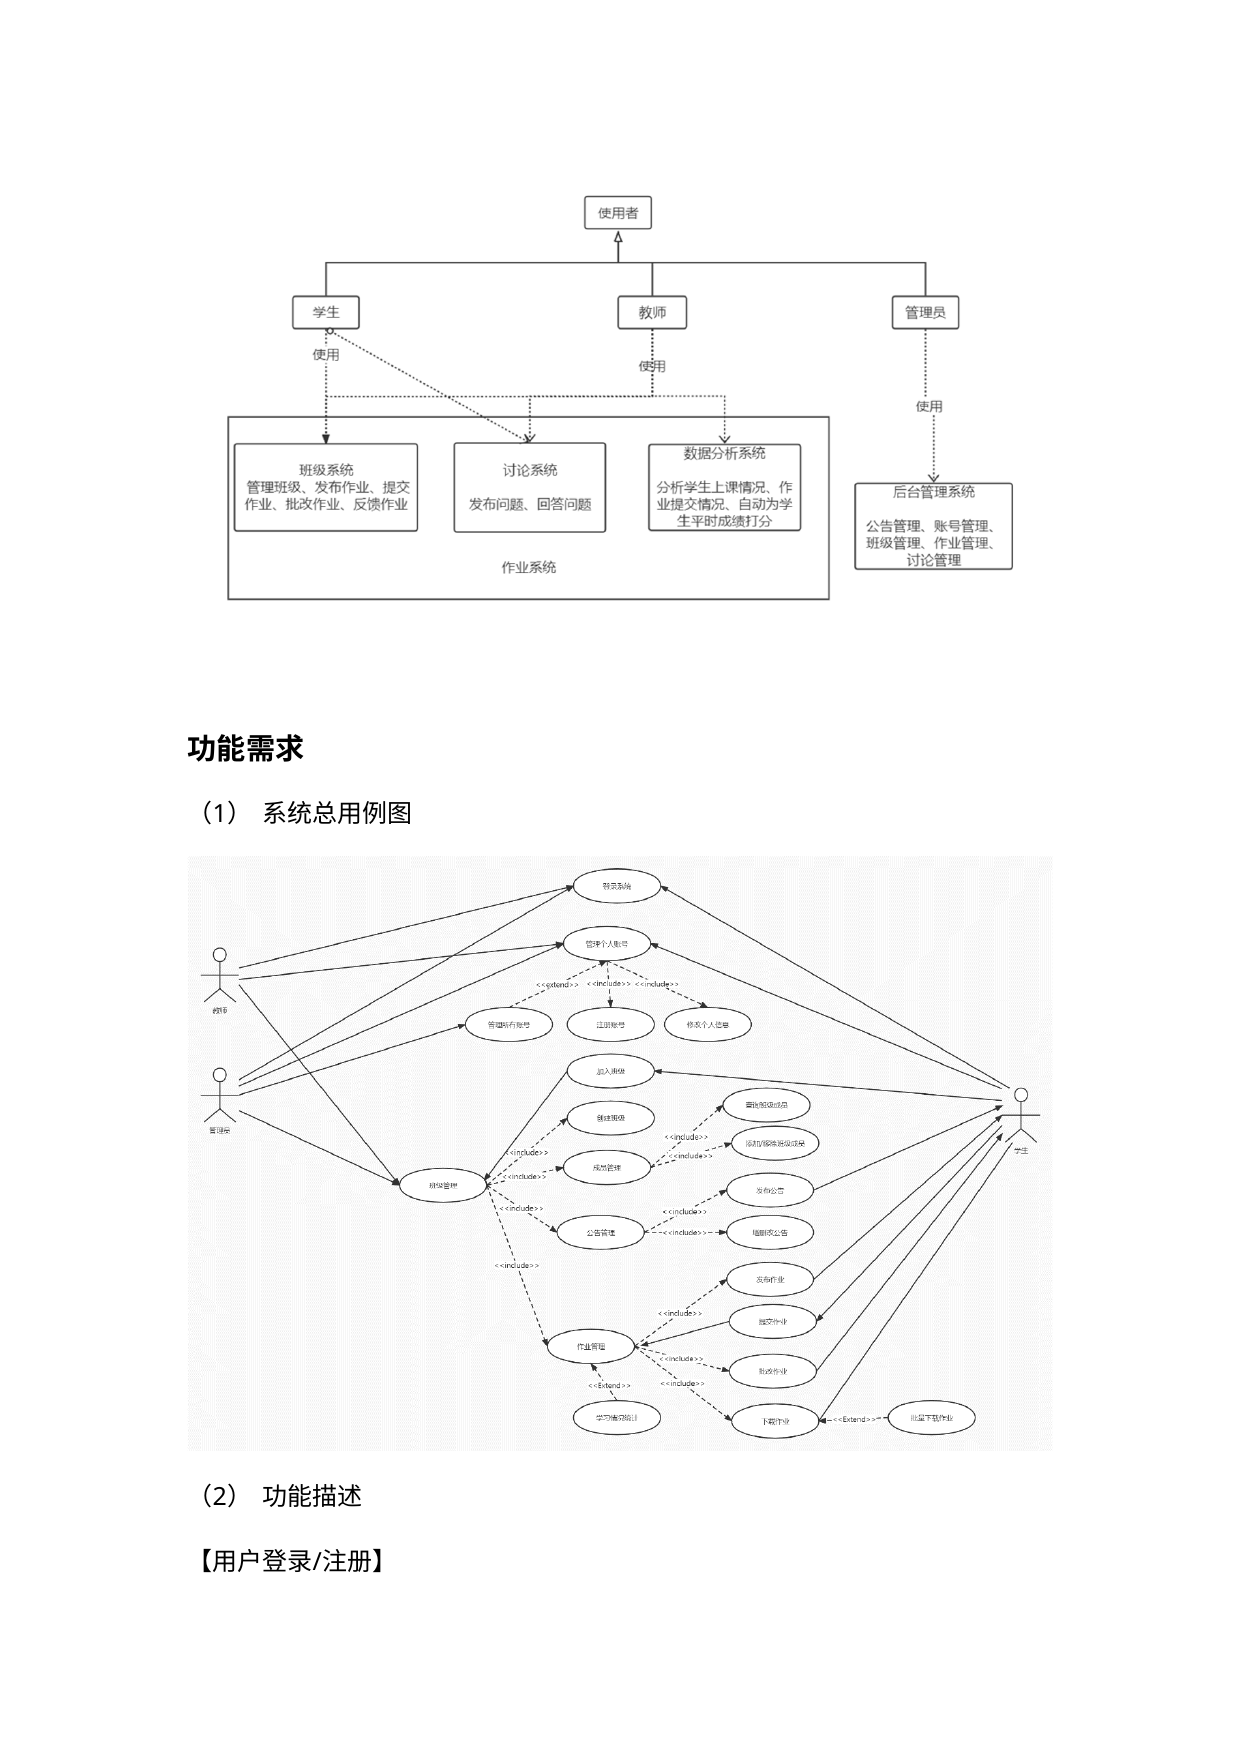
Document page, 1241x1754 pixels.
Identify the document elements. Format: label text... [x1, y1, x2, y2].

text 【用户登录/注册】 [187, 1527, 1053, 1592]
list 功能描述 [187, 1462, 1053, 1527]
text 功能需求 [187, 714, 1053, 779]
picture [187, 855, 1053, 1451]
picture [187, 170, 1052, 641]
list 系统总用例图 [187, 779, 1053, 844]
